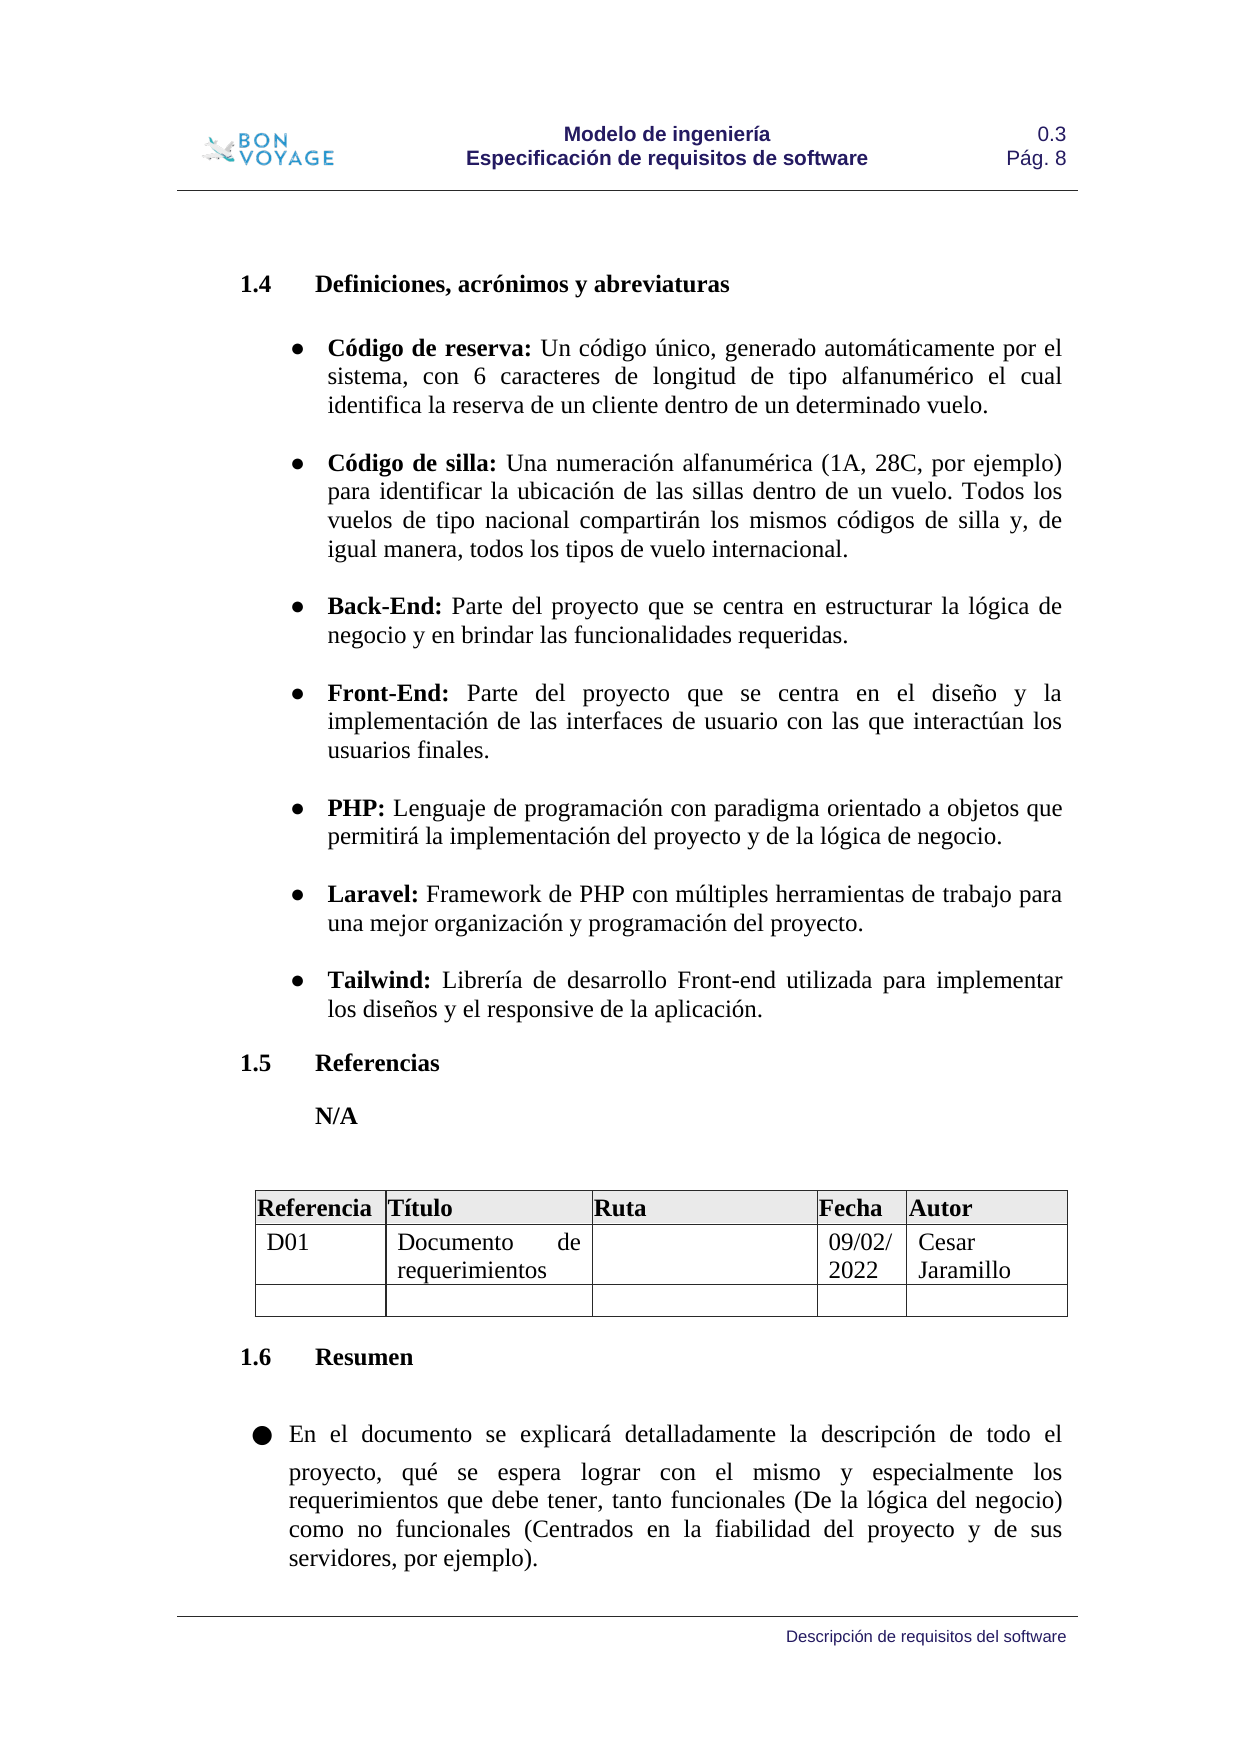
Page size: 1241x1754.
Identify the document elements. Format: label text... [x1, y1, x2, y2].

subtitle Referencias [240, 1048, 1063, 1076]
list Laravel: Framework de PHP con múltiples herramientas de trabajo para una mejor organización y programación del proyecto. [290, 879, 1063, 936]
table_header Título [387, 1191, 592, 1223]
list Código de reserva: Un código único, generado automáticamente por el sistema, con 6 caracteres de longitud de tipo alfanumérico el cual identifica la reserva de un cliente dentro de un determinado vuelo. [290, 333, 1063, 419]
list Back-End: Parte del proyecto que se centra en estructurar la lógica de negocio y en brindar las funcionalidades requeridas. [290, 591, 1063, 649]
table_header Referencia [256, 1191, 385, 1223]
table_cell 09/02/2022 [818, 1225, 906, 1284]
table_cell Cesar Jaramillo [907, 1225, 1067, 1284]
subtitle Resumen [240, 1342, 1063, 1371]
table_cell D01 [256, 1225, 385, 1284]
table_header Ruta [593, 1191, 817, 1223]
list Código de silla: Una numeración alfanumérica (1A, 28C, por ejemplo) para identificar la ubicación de las sillas dentro de un vuelo. Todos los vuelos de tipo nacional compartirán los mismos códigos de silla y, de igual manera, todos los tipos de vuelo internacional. [290, 448, 1063, 563]
table_cell [907, 1285, 1067, 1316]
table_header Autor [907, 1191, 1067, 1223]
list Tailwind: Librería de desarrollo Front-end utilizada para implementar los diseños y el responsive de la aplicación. [290, 965, 1063, 1023]
subtitle Definiciones, acrónimos y abreviaturas [240, 269, 1063, 298]
table_cell [593, 1285, 817, 1316]
table_cell [818, 1285, 906, 1316]
list PHP: Lenguaje de programación con paradigma orientado a objetos que permitirá la implementación del proyecto y de la lógica de negocio. [290, 793, 1063, 850]
text N/A [315, 1101, 1063, 1130]
table_cell [387, 1285, 592, 1316]
table_cell Documento de requerimientos [387, 1225, 592, 1284]
picture [188, 108, 376, 183]
table_cell [593, 1225, 817, 1284]
list En el documento se explicará detalladamente la descripción de todo el proyecto, qué se espera lograr con el mismo y especialmente los requerimientos que debe tener, tanto funcionales (De la lógica del negocio) como no funcionales (Centrados en la fiabilidad del proyecto y de sus servidores, por ejemplo). [251, 1406, 1063, 1572]
table_cell [256, 1285, 385, 1316]
list Front-End: Parte del proyecto que se centra en el diseño y la implementación de las interfaces de usuario con las que interactúan los usuarios finales. [290, 678, 1063, 764]
table_header Fecha [818, 1191, 906, 1223]
